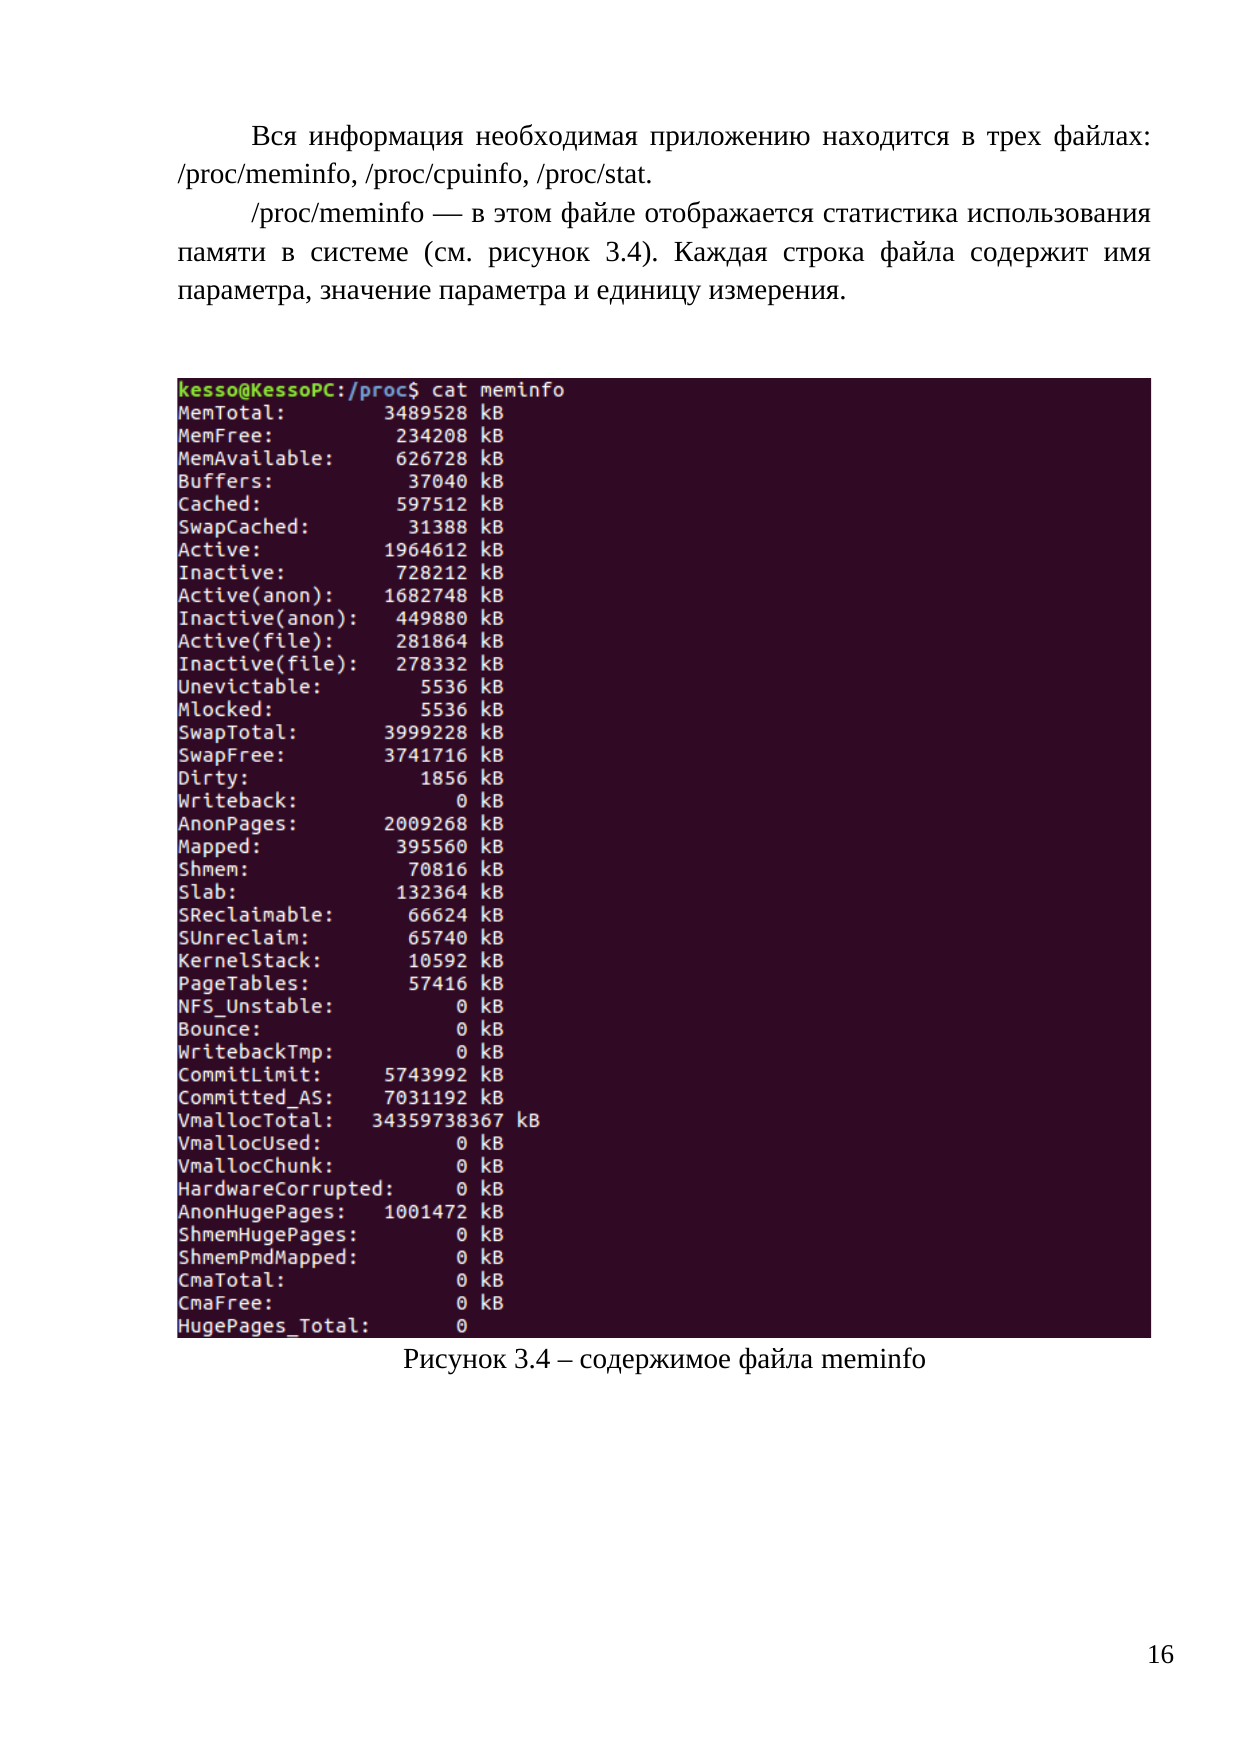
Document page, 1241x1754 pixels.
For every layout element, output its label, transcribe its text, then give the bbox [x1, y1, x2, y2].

text /proc/meminfo — в этом файле отображается статистика использования памяти в системе (см. рисунок 3.4). Каждая строка файла содержит имя параметра, значение параметра и единицу измерения. [177, 195, 1152, 306]
text Вся информация необходимая приложению находится в трех файлах: /proc/meminfo, /proc/cpuinfo, /proc/stat. [177, 118, 1152, 190]
picture [177, 378, 1152, 1338]
text Рисунок 3.4 – содержимое файла meminfo [177, 1342, 1152, 1375]
